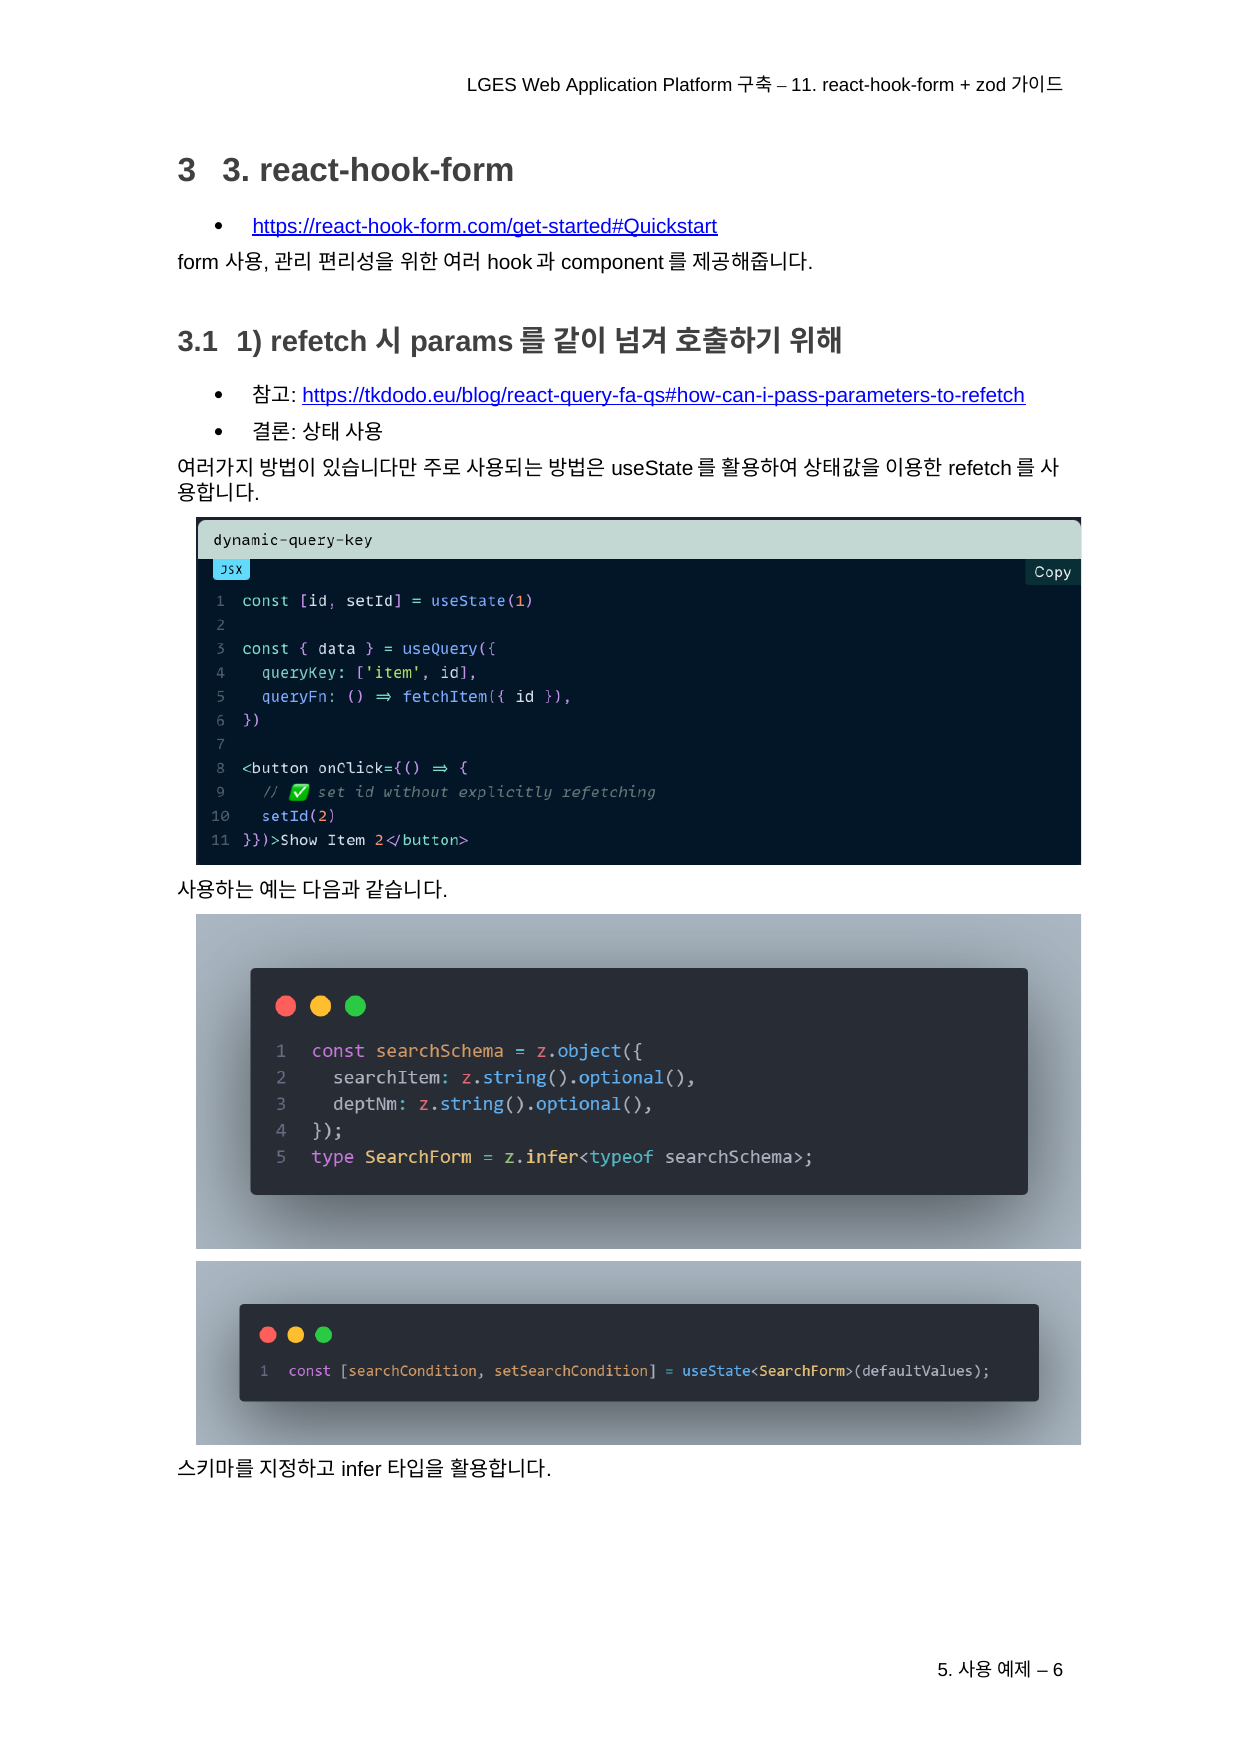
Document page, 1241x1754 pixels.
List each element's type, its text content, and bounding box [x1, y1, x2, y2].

text 여러가지 방법이 있습니다만 주로 사용되는 방법은 useState를 활용하여 상태값을 이용한 refetch를 사용합니다. [177, 456, 1063, 504]
text form 사용, 관리 편리성을 위한 여러 hook과 component를 제공해줍니다. [177, 250, 1063, 274]
list 참고: https://tkdodo.eu/blog/react-query-fa-qs#how-can-i-pass-parameters-to-refetch [215, 383, 1063, 407]
picture [196, 517, 1082, 865]
list https://react-hook-form.com/get-started#Quickstart [215, 213, 1063, 237]
list 결론: 상태 사용 [215, 419, 1063, 444]
text 사용하는 예는 다음과 같습니다. [177, 877, 1063, 902]
subtitle 1) refetch 시 params를 같이 넘겨 호출하기 위해 [177, 324, 1063, 358]
subtitle 3. react-hook-form [177, 150, 1063, 188]
text 스키마를 지정하고 infer 타입을 활용합니다. [177, 1457, 1063, 1481]
picture [196, 914, 1082, 1249]
picture [196, 1261, 1082, 1445]
